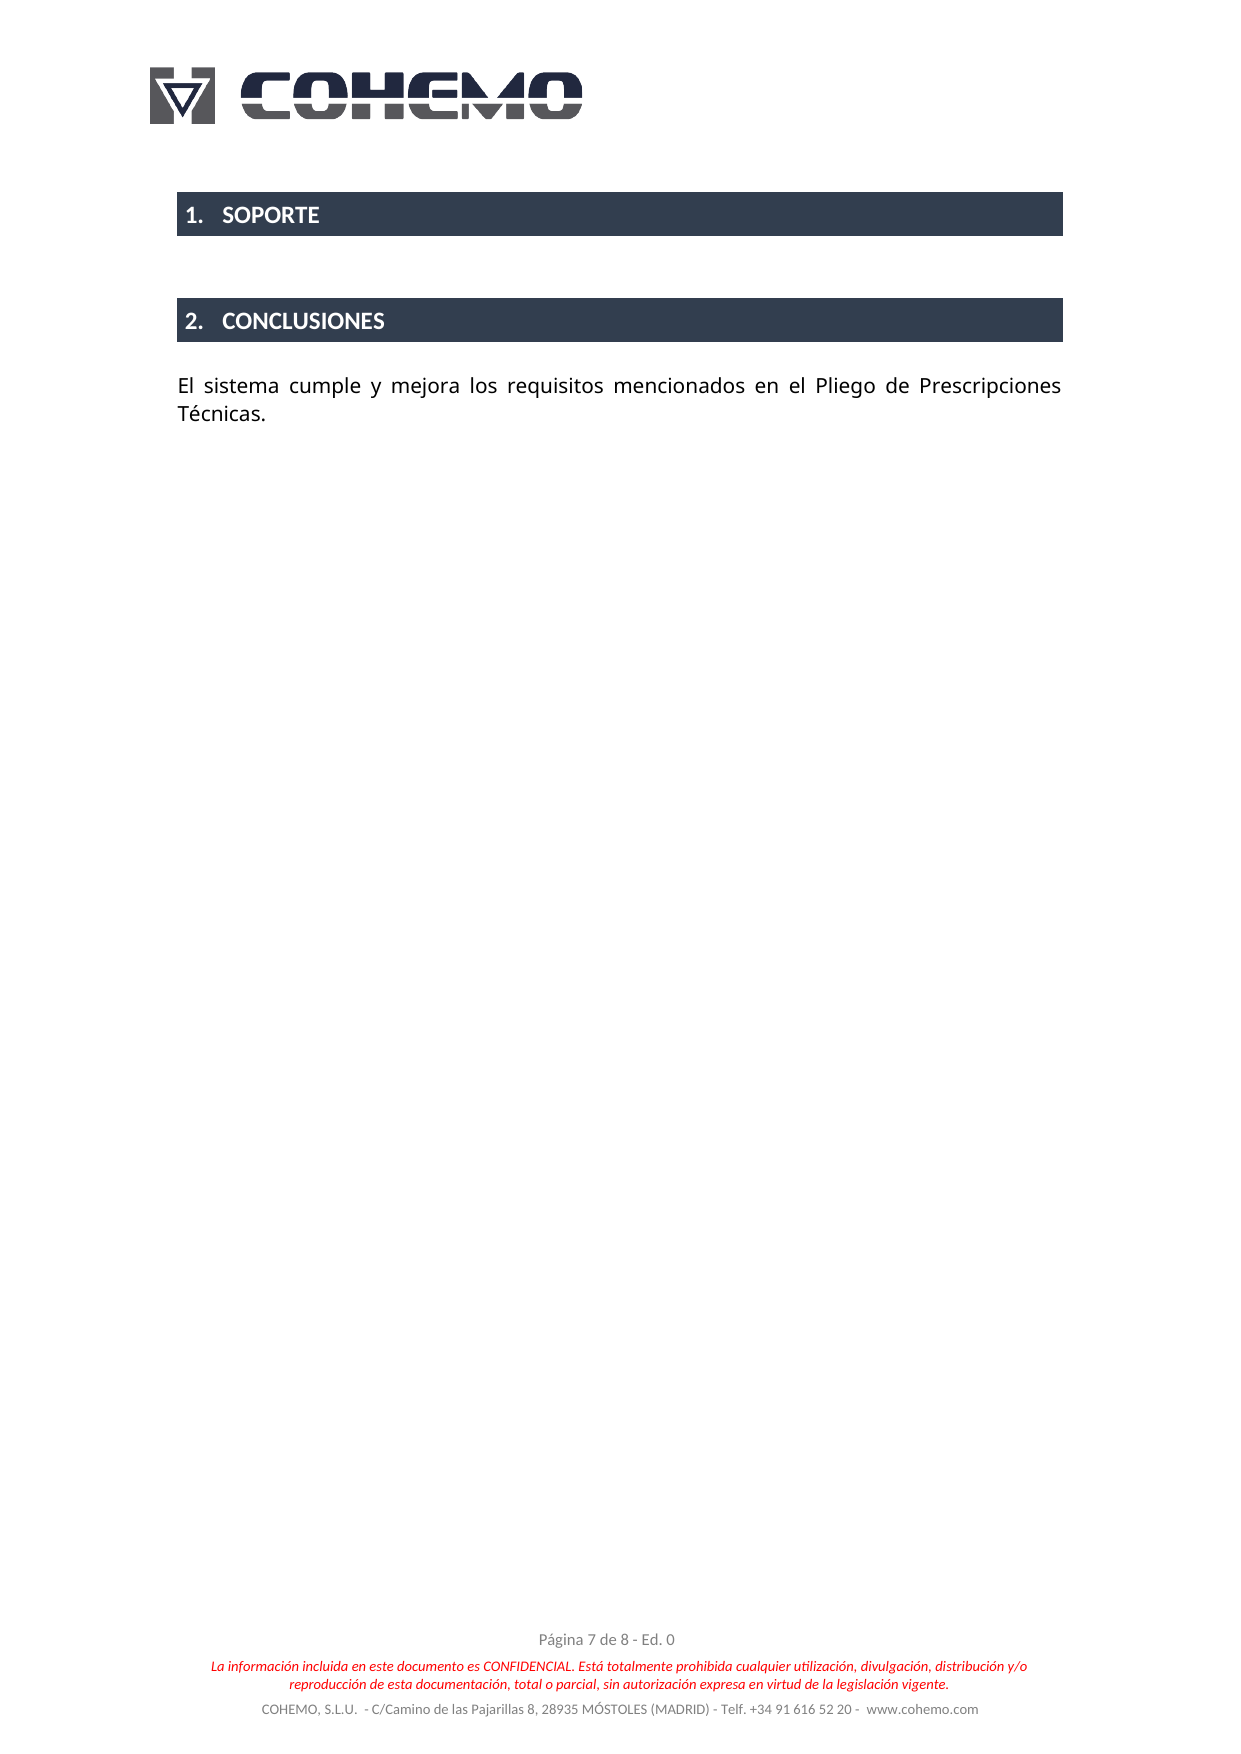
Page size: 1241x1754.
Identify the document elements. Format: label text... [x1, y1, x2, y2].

text El sistema cumple y mejora los requisitos mencionados en el Pliego de Prescripciones Técnicas. [177, 371, 1063, 428]
table_header CONCLUSIONES [177, 298, 1063, 342]
table_header SOPORTE [177, 192, 1063, 236]
picture [150, 67, 583, 124]
